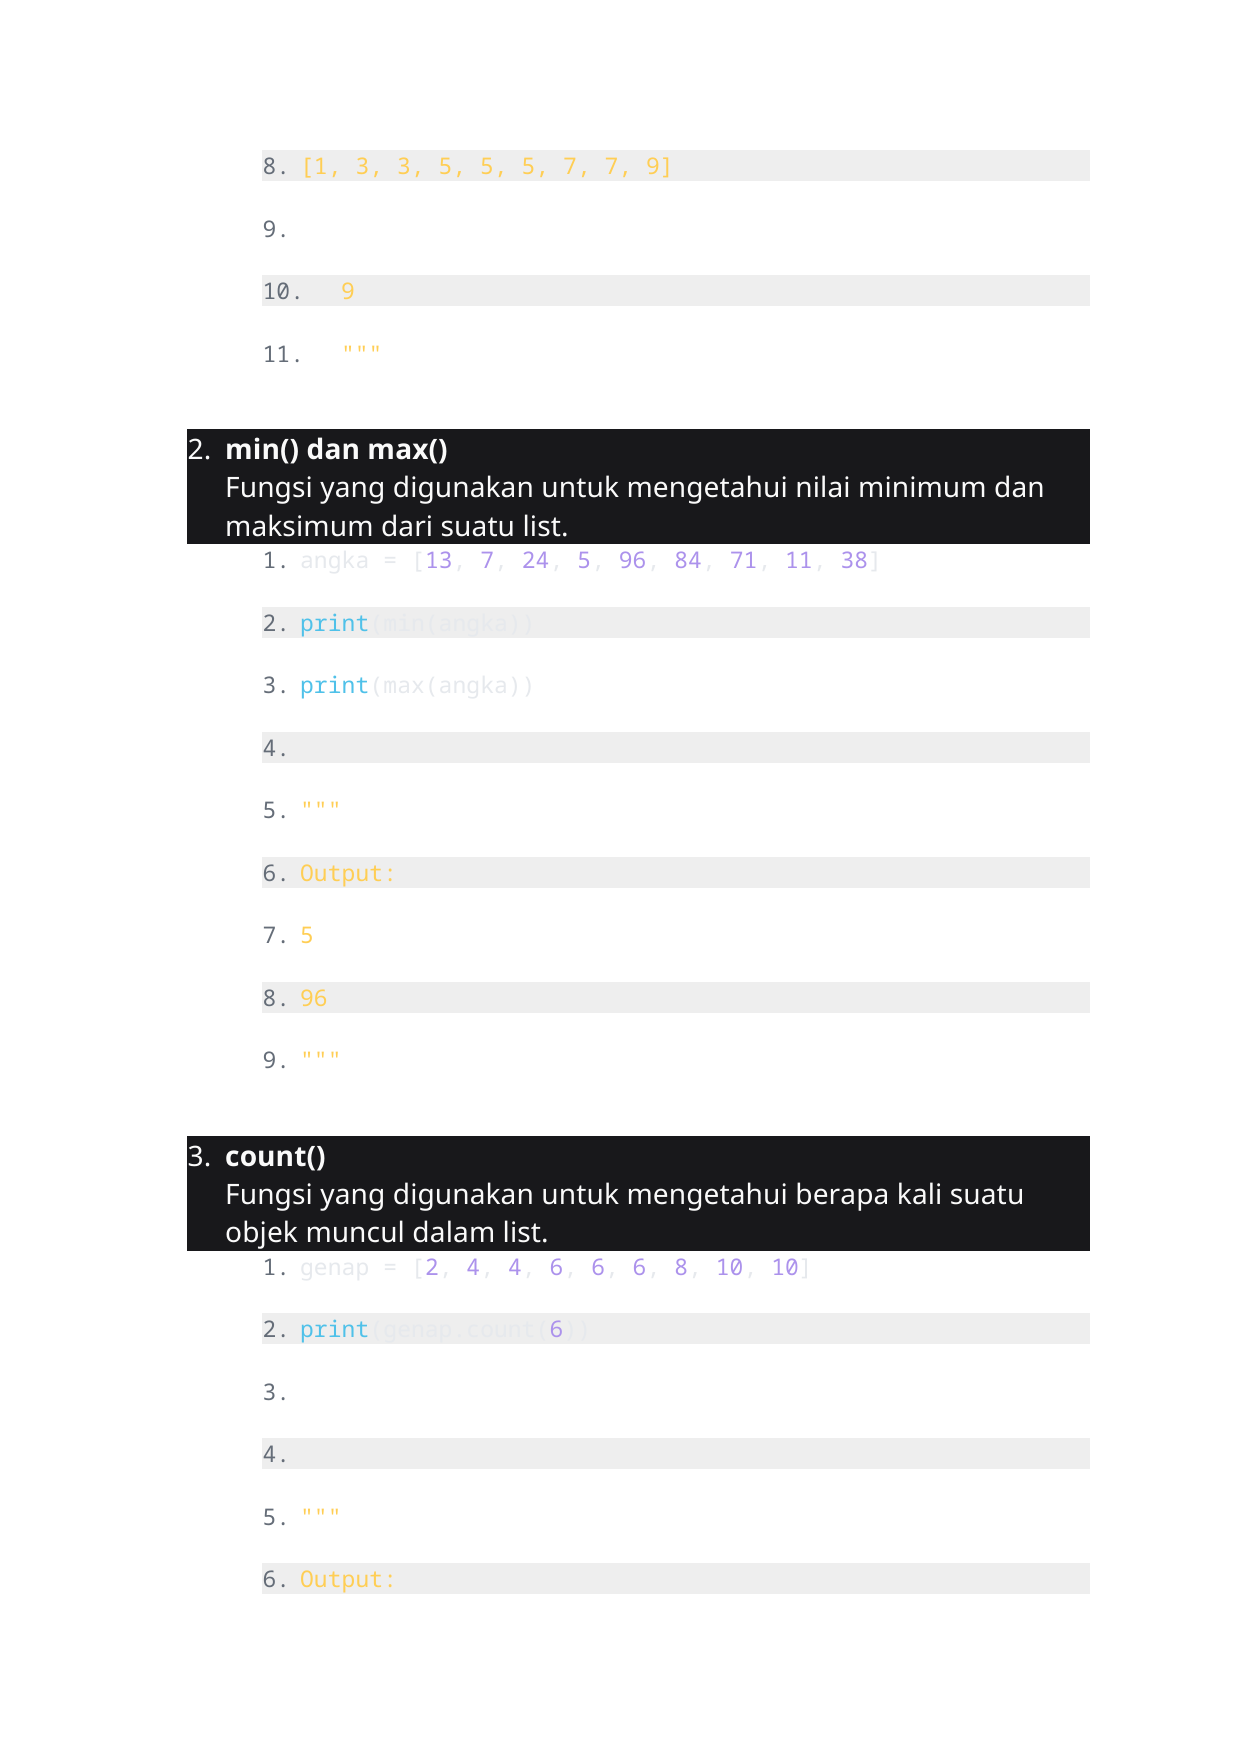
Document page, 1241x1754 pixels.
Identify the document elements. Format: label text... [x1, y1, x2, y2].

list Output: [262, 1563, 1090, 1594]
list print(max(angka)) [262, 669, 1090, 700]
list """ [262, 794, 1090, 825]
list count() Fungsi yang digunakan untuk mengetahui berapa kali suatu objek muncul dalam list. [187, 1136, 1090, 1251]
list """ [262, 337, 1090, 369]
list 5 [262, 919, 1090, 950]
list print(min(angka)) [262, 607, 1090, 638]
list genap = [2, 4, 4, 6, 6, 6, 8, 10, 10] [262, 1251, 1090, 1282]
list Output: [262, 857, 1090, 888]
list """ [262, 1044, 1090, 1075]
list angka = [13, 7, 24, 5, 96, 84, 71, 11, 38] [262, 544, 1090, 575]
list print(genap.count(6)) [262, 1313, 1090, 1344]
list [1, 3, 3, 5, 5, 5, 7, 7, 9] [262, 150, 1090, 181]
list min() dan max() Fungsi yang digunakan untuk mengetahui nilai minimum dan maksimum dari suatu list. [187, 429, 1090, 544]
list """ [262, 1501, 1090, 1532]
list 96 [262, 982, 1090, 1013]
list 9 [262, 275, 1090, 306]
